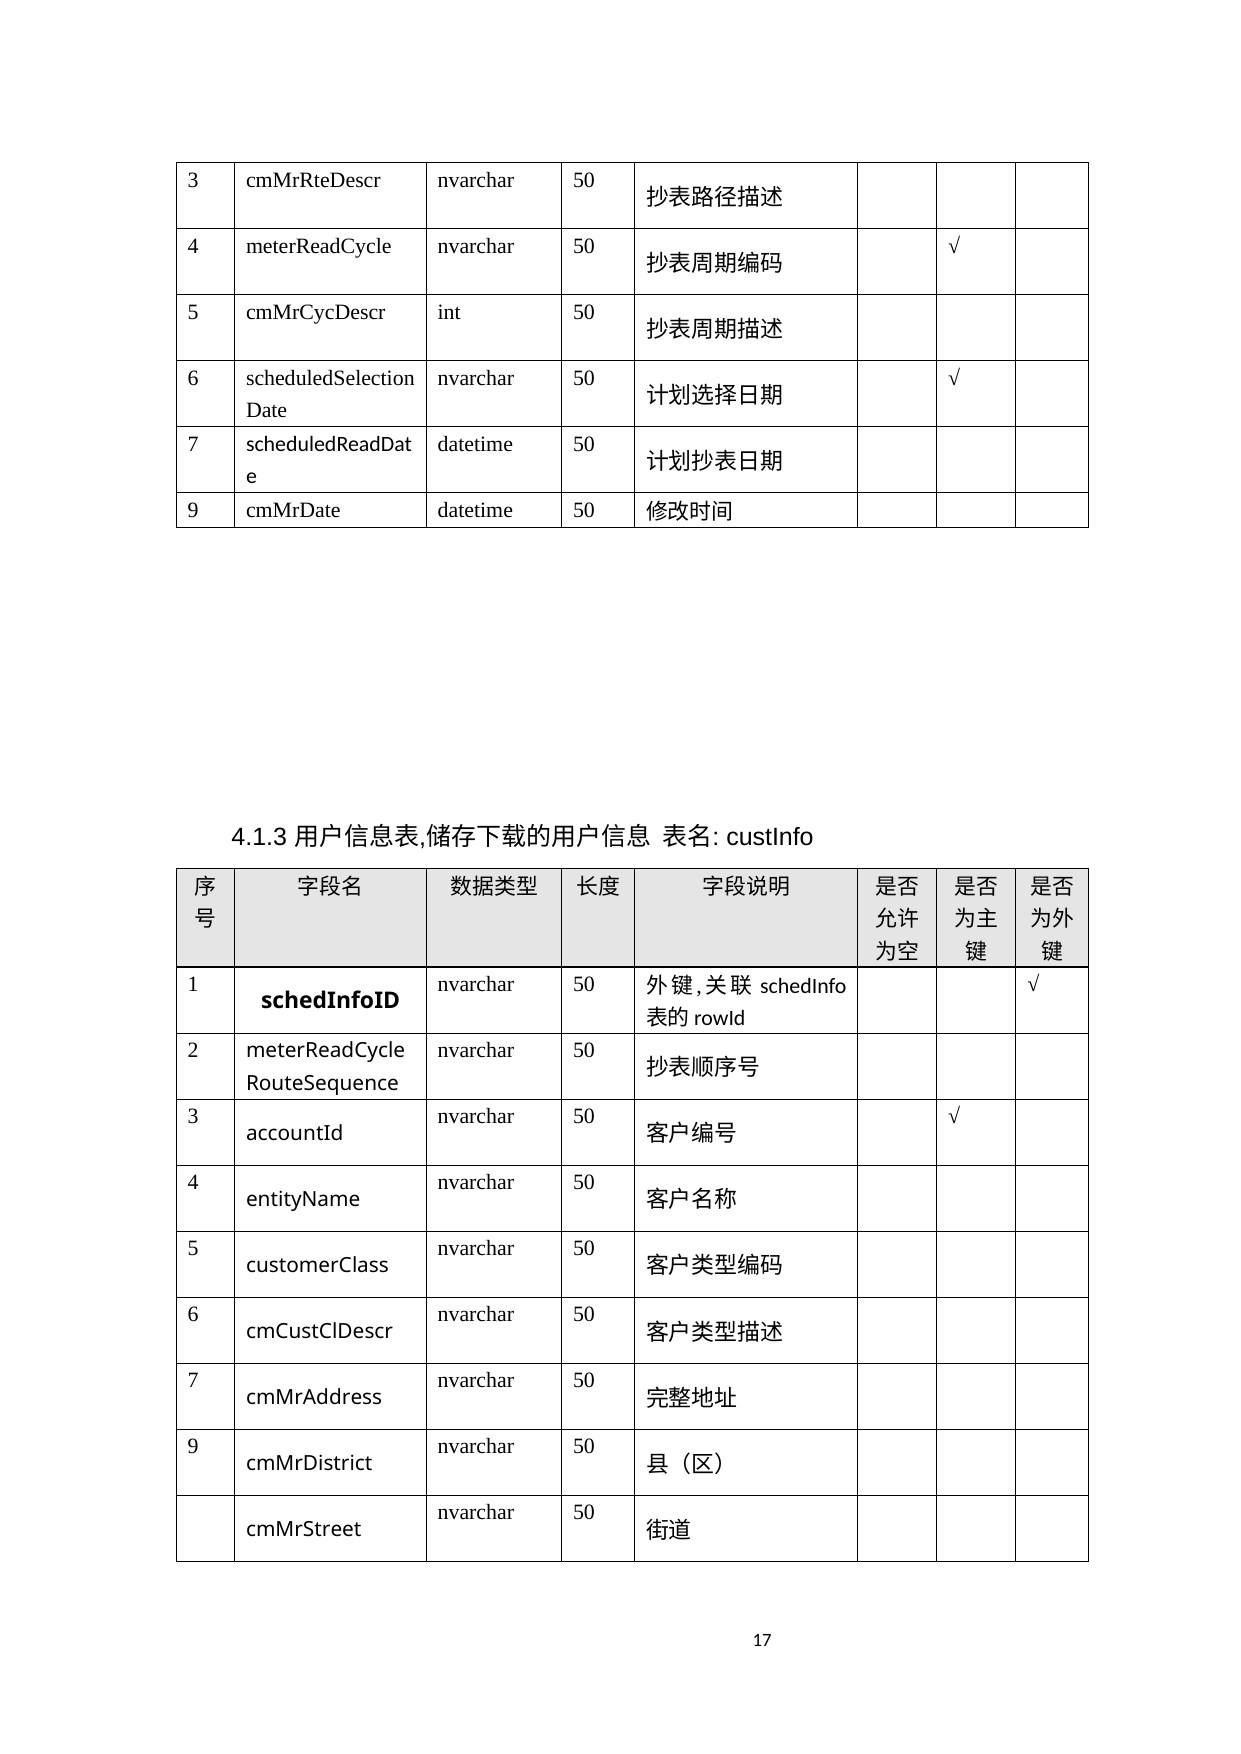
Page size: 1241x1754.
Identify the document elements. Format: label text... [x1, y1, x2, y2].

table_cell 1 [177, 968, 234, 1032]
table_cell entityName [235, 1166, 426, 1231]
table_cell [858, 427, 936, 492]
table_cell √ [937, 1100, 1015, 1164]
table_cell [858, 1232, 936, 1297]
table_cell 3 [177, 163, 234, 228]
table_cell 修改时间 [635, 493, 857, 527]
table_cell 50 [562, 1100, 634, 1164]
table_header 数据类型 [427, 869, 561, 966]
table_cell 50 [562, 1232, 634, 1297]
table_cell [937, 1034, 1015, 1098]
table_cell 5 [177, 295, 234, 360]
table_cell 4 [177, 1166, 234, 1231]
table_cell schedInfoID [235, 968, 426, 1032]
table_cell [1016, 1232, 1088, 1297]
table_cell nvarchar [427, 1034, 561, 1098]
table_cell cmMrCycDescr [235, 295, 426, 360]
table_cell [1016, 229, 1088, 294]
table_cell 50 [562, 493, 634, 527]
table_cell [937, 1232, 1015, 1297]
table_cell [858, 295, 936, 360]
table_cell nvarchar [427, 968, 561, 1032]
table_cell [858, 229, 936, 294]
table_cell [858, 1364, 936, 1429]
table_cell 计划抄表日期 [635, 427, 857, 492]
table_cell [1016, 1100, 1088, 1164]
table_header 字段名 [235, 869, 426, 966]
table_cell nvarchar [427, 1166, 561, 1231]
table_header 是否为外键 [1016, 869, 1088, 966]
table_cell int [427, 295, 561, 360]
table_cell 7 [177, 427, 234, 492]
table_cell 4 [177, 229, 234, 294]
table_cell [1016, 1496, 1088, 1561]
table_cell [1016, 295, 1088, 360]
table_cell [858, 493, 936, 527]
table_header 是否为主键 [937, 869, 1015, 966]
table_cell 50 [562, 295, 634, 360]
table_cell 客户类型编码 [635, 1232, 857, 1297]
table_header 序号 [177, 869, 234, 966]
table_cell cmMrDate [235, 493, 426, 527]
table_cell [937, 1166, 1015, 1231]
table_cell [858, 968, 936, 1032]
table_cell nvarchar [427, 1100, 561, 1164]
table_cell 9 [177, 493, 234, 527]
table_cell [1016, 361, 1088, 426]
table_cell [1016, 1166, 1088, 1231]
table_header 长度 [562, 869, 634, 966]
table_cell [1016, 1430, 1088, 1495]
table_cell cmMrAddress [235, 1364, 426, 1429]
table_cell 7 [177, 1364, 234, 1429]
table_cell cmMrDistrict [235, 1430, 426, 1495]
table_header 是否允许为空 [858, 869, 936, 966]
table_cell scheduledSelectionDate [235, 361, 426, 426]
table_cell accountId [235, 1100, 426, 1164]
table_cell 2 [177, 1034, 234, 1098]
table_cell meterReadCycleRouteSequence [235, 1034, 426, 1098]
table_cell [858, 1166, 936, 1231]
table_cell [937, 427, 1015, 492]
table_cell [1016, 1034, 1088, 1098]
table_header 字段说明 [635, 869, 857, 966]
table_cell [937, 968, 1015, 1032]
table_cell 完整地址 [635, 1364, 857, 1429]
table_cell scheduledReadDate [235, 427, 426, 492]
table_cell [1016, 427, 1088, 492]
table_cell 50 [562, 229, 634, 294]
table_cell nvarchar [427, 1364, 561, 1429]
table_cell cmCustClDescr [235, 1298, 426, 1363]
table_cell [937, 1430, 1015, 1495]
table_cell nvarchar [427, 163, 561, 228]
table_cell [937, 163, 1015, 228]
table_cell 50 [562, 427, 634, 492]
table_cell [177, 1496, 234, 1561]
table_cell [858, 1496, 936, 1561]
table_cell 抄表周期编码 [635, 229, 857, 294]
table_cell datetime [427, 493, 561, 527]
table_cell √ [1016, 968, 1088, 1032]
table_cell [937, 295, 1015, 360]
table_cell √ [937, 361, 1015, 426]
table_cell 6 [177, 361, 234, 426]
table_cell 抄表路径描述 [635, 163, 857, 228]
table_cell [1016, 1364, 1088, 1429]
table_cell customerClass [235, 1232, 426, 1297]
table_cell nvarchar [427, 1232, 561, 1297]
table_cell 50 [562, 1166, 634, 1231]
table_cell 客户名称 [635, 1166, 857, 1231]
table_cell [858, 361, 936, 426]
table_cell 50 [562, 1298, 634, 1363]
table_cell [858, 163, 936, 228]
table_cell 抄表周期描述 [635, 295, 857, 360]
table_cell 3 [177, 1100, 234, 1164]
table_cell cmMrRteDescr [235, 163, 426, 228]
table_cell 9 [177, 1430, 234, 1495]
table_cell 50 [562, 1496, 634, 1561]
table_cell [937, 1364, 1015, 1429]
table_cell 50 [562, 1364, 634, 1429]
table_cell [858, 1298, 936, 1363]
table_cell meterReadCycle [235, 229, 426, 294]
table_cell 50 [562, 163, 634, 228]
table_cell 街道 [635, 1496, 857, 1561]
table_cell 50 [562, 1034, 634, 1098]
table_cell [1016, 163, 1088, 228]
table_cell cmMrStreet [235, 1496, 426, 1561]
table_cell [858, 1100, 936, 1164]
table_cell 5 [177, 1232, 234, 1297]
table_cell nvarchar [427, 229, 561, 294]
table_cell [1016, 1298, 1088, 1363]
table_cell nvarchar [427, 361, 561, 426]
table_cell [937, 1298, 1015, 1363]
table_cell nvarchar [427, 1496, 561, 1561]
table_cell 50 [562, 361, 634, 426]
table_cell [858, 1034, 936, 1098]
table_cell 50 [562, 1430, 634, 1495]
table_cell 6 [177, 1298, 234, 1363]
table_cell 50 [562, 968, 634, 1032]
table_cell 县（区） [635, 1430, 857, 1495]
table_cell 外键,关联schedInfo表的rowId [635, 968, 857, 1032]
text 4.1.3 用户信息表,储存下载的用户信息 表名: custInfo [187, 802, 1053, 867]
table_cell nvarchar [427, 1430, 561, 1495]
table_cell 计划选择日期 [635, 361, 857, 426]
table_cell √ [937, 229, 1015, 294]
table_cell [937, 493, 1015, 527]
table_cell 抄表顺序号 [635, 1034, 857, 1098]
table_cell [937, 1496, 1015, 1561]
table_cell [1016, 493, 1088, 527]
table_cell nvarchar [427, 1298, 561, 1363]
table_cell [858, 1430, 936, 1495]
table_cell datetime [427, 427, 561, 492]
table_cell 客户类型描述 [635, 1298, 857, 1363]
table_cell 客户编号 [635, 1100, 857, 1164]
